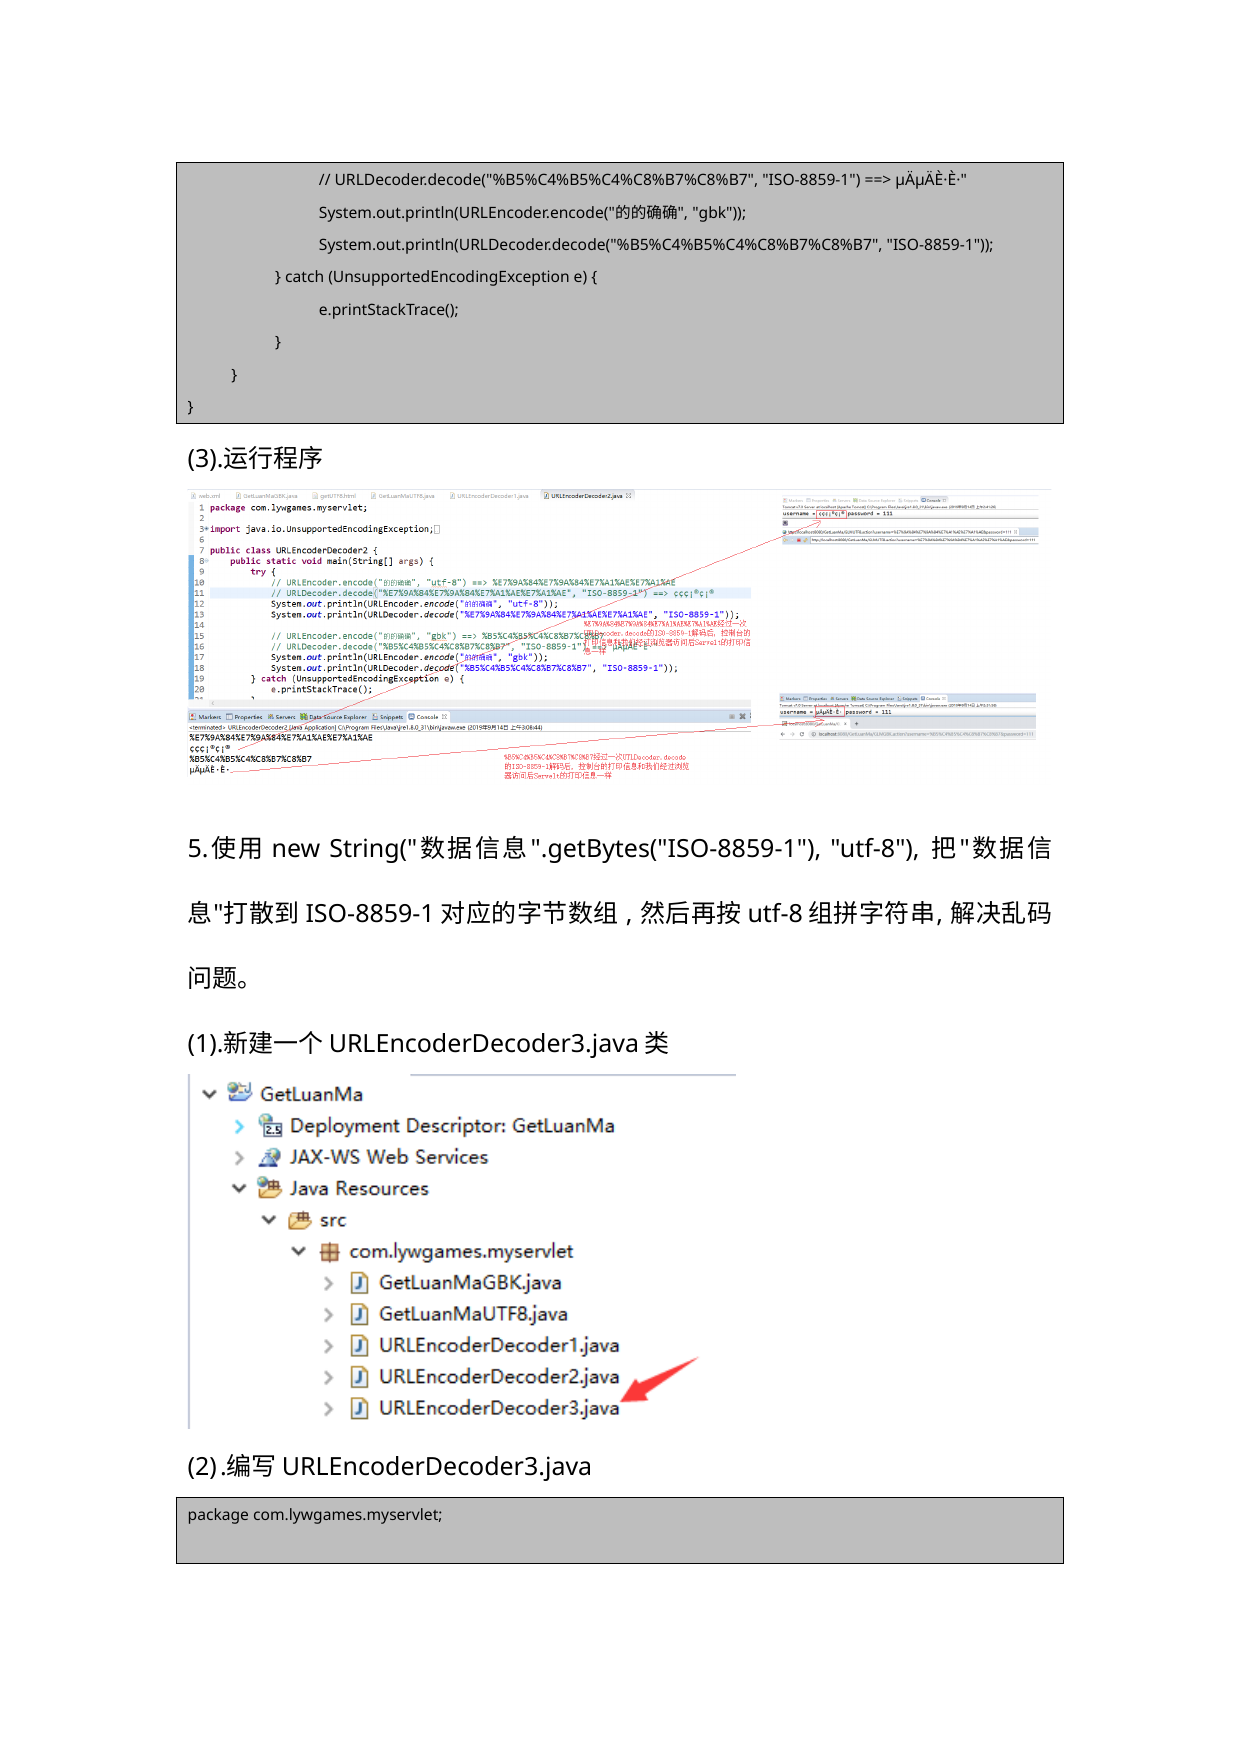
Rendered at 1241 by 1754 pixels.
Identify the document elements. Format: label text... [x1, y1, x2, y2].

picture [187, 489, 1052, 785]
text (3).运行程序 [187, 424, 1053, 489]
list .编写URLEncoderDecoder3.java [187, 1432, 1053, 1497]
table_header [177, 163, 1063, 423]
text (1).新建一个URLEncoderDecoder3.java类 [187, 1009, 1053, 1074]
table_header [177, 1498, 1063, 1563]
text 5.使用new String("数据信息".getBytes("ISO-8859-1"), "utf-8"), 把"数据信息"打散到ISO-8859-1对应的字节数组 , 然后再按utf-8组拼字符串, 解决乱码问题。 [187, 814, 1053, 1009]
picture [187, 1074, 736, 1429]
